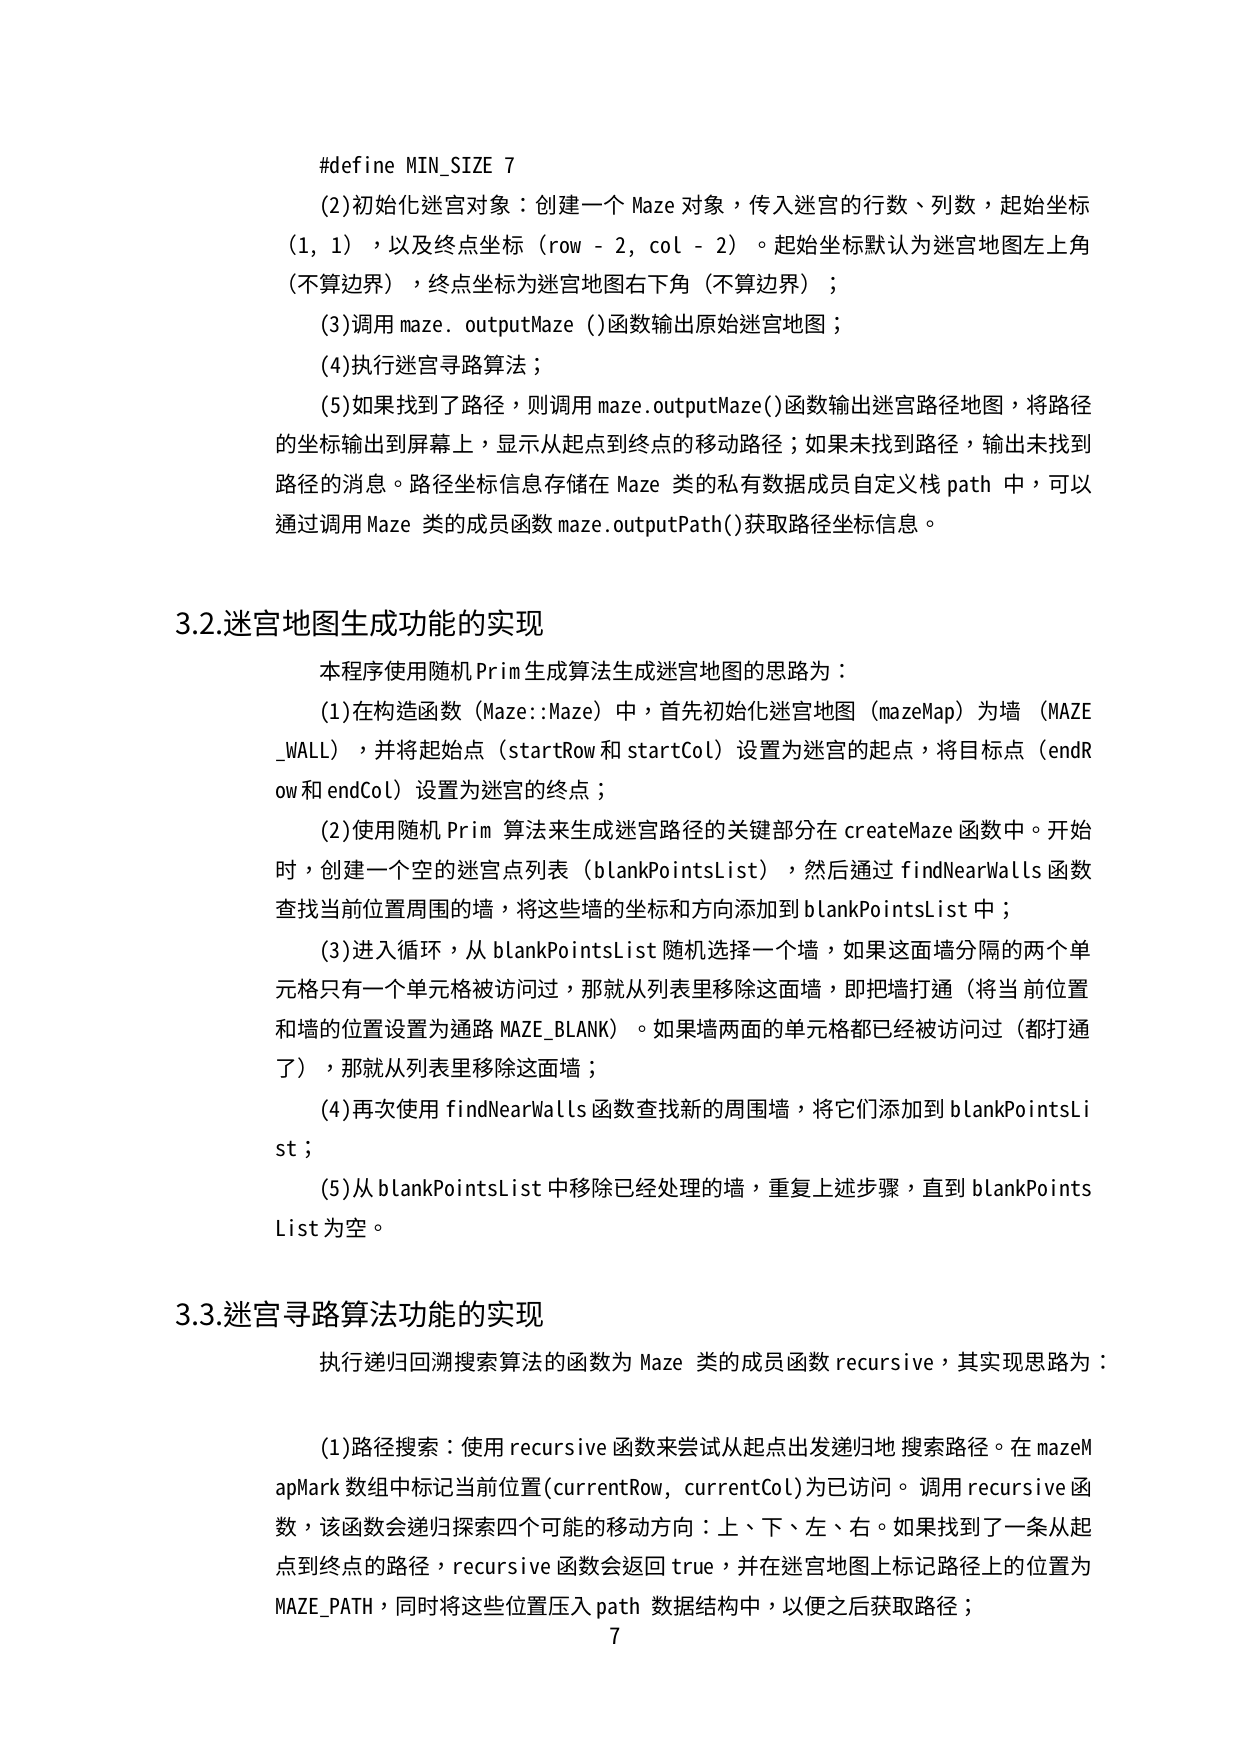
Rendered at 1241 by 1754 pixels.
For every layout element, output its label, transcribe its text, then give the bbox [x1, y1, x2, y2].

text (3)进入循环，从blankPointsList随机选择一个墙，如果这面墙分隔的两个单元格只有一个单元格被访问过，那就从列表里移除这面墙，即把墙打通（将当 前位置和墙的位置设置为通路 MAZE_BLANK）。如果墙两面的单元格都已经被访问过（都打通了），那就从列表里移除这面墙； [275, 933, 1092, 1083]
text (1)路径搜索：使用recursive函数来尝试从起点出发递归地 搜索路径。在mazeMapMark数组中标记当前位置(currentRow, currentCol)为已访问。 调用recursive函数，该函数会递归探索四个可能的移动方向：上、下、左、右。如果找到了一条从起点到终点的路径，recursive函数会返回true，并在迷宫地图上标记路径上的位置为MAZE_PATH，同时将这些位置压入path 数据结构中，以便之后获取路径； [275, 1430, 1092, 1620]
text 3.2.迷宫地图生成功能的实现 [175, 600, 1092, 643]
text (5)从blankPointsList中移除已经处理的墙，重复上述步骤，直到blankPointsList为空。 [275, 1171, 1092, 1243]
text 本程序使用随机Prim生成算法生成迷宫地图的思路为： [275, 654, 1092, 685]
text (4)再次使用findNearWalls函数查找新的周围墙，将它们添加到blankPointsList； [275, 1092, 1092, 1163]
text (1)在构造函数（Maze::Maze）中，首先初始化迷宫地图（mazeMap）为墙 （MAZE_WALL），并将起始点（startRow和startCol）设置为迷宫的起点，将目标点（endRow和endCol）设置为迷宫的终点； [275, 694, 1092, 805]
text (2)初始化迷宫对象：创建一个Maze对象，传入迷宫的行数、列数，起始坐标（1, 1），以及终点坐标（row - 2, col - 2）。起始坐标默认为迷宫地图左上角（不算边界），终点坐标为迷宫地图右下角（不算边界）； [275, 188, 1092, 299]
text 3.3.迷宫寻路算法功能的实现 [175, 1291, 1092, 1334]
text (2)使用随机 Prim 算法来生成迷宫路径的关键部分在createMaze函数中。开始时，创建一个空的迷宫点列表（blankPointsList），然后通过findNearWalls函数查找当前位置周围的墙，将这些墙的坐标和方向添加到blankPointsList中； [275, 813, 1092, 924]
text (3)调用maze. outputMaze ()函数输出原始迷宫地图； [275, 307, 1092, 339]
text (5)如果找到了路径，则调用maze.outputMaze()函数输出迷宫路径地图，将路径的坐标输出到屏幕上，显示从起点到终点的移动路径；如果未找到路径，输出未找到路径的消息。路径坐标信息存储在 Maze 类的私有数据成员自定义栈 path 中，可以通过调用 Maze 类的成员函数 maze.outputPath()获取路径坐标信息。 [275, 388, 1092, 538]
text (4)执行迷宫寻路算法； [275, 348, 1092, 379]
text #define MIN_SIZE 7 [275, 148, 1092, 179]
text 执行递归回溯搜索算法的函数为 Maze 类的成员函数recursive，其实现思路为： [275, 1345, 1092, 1421]
